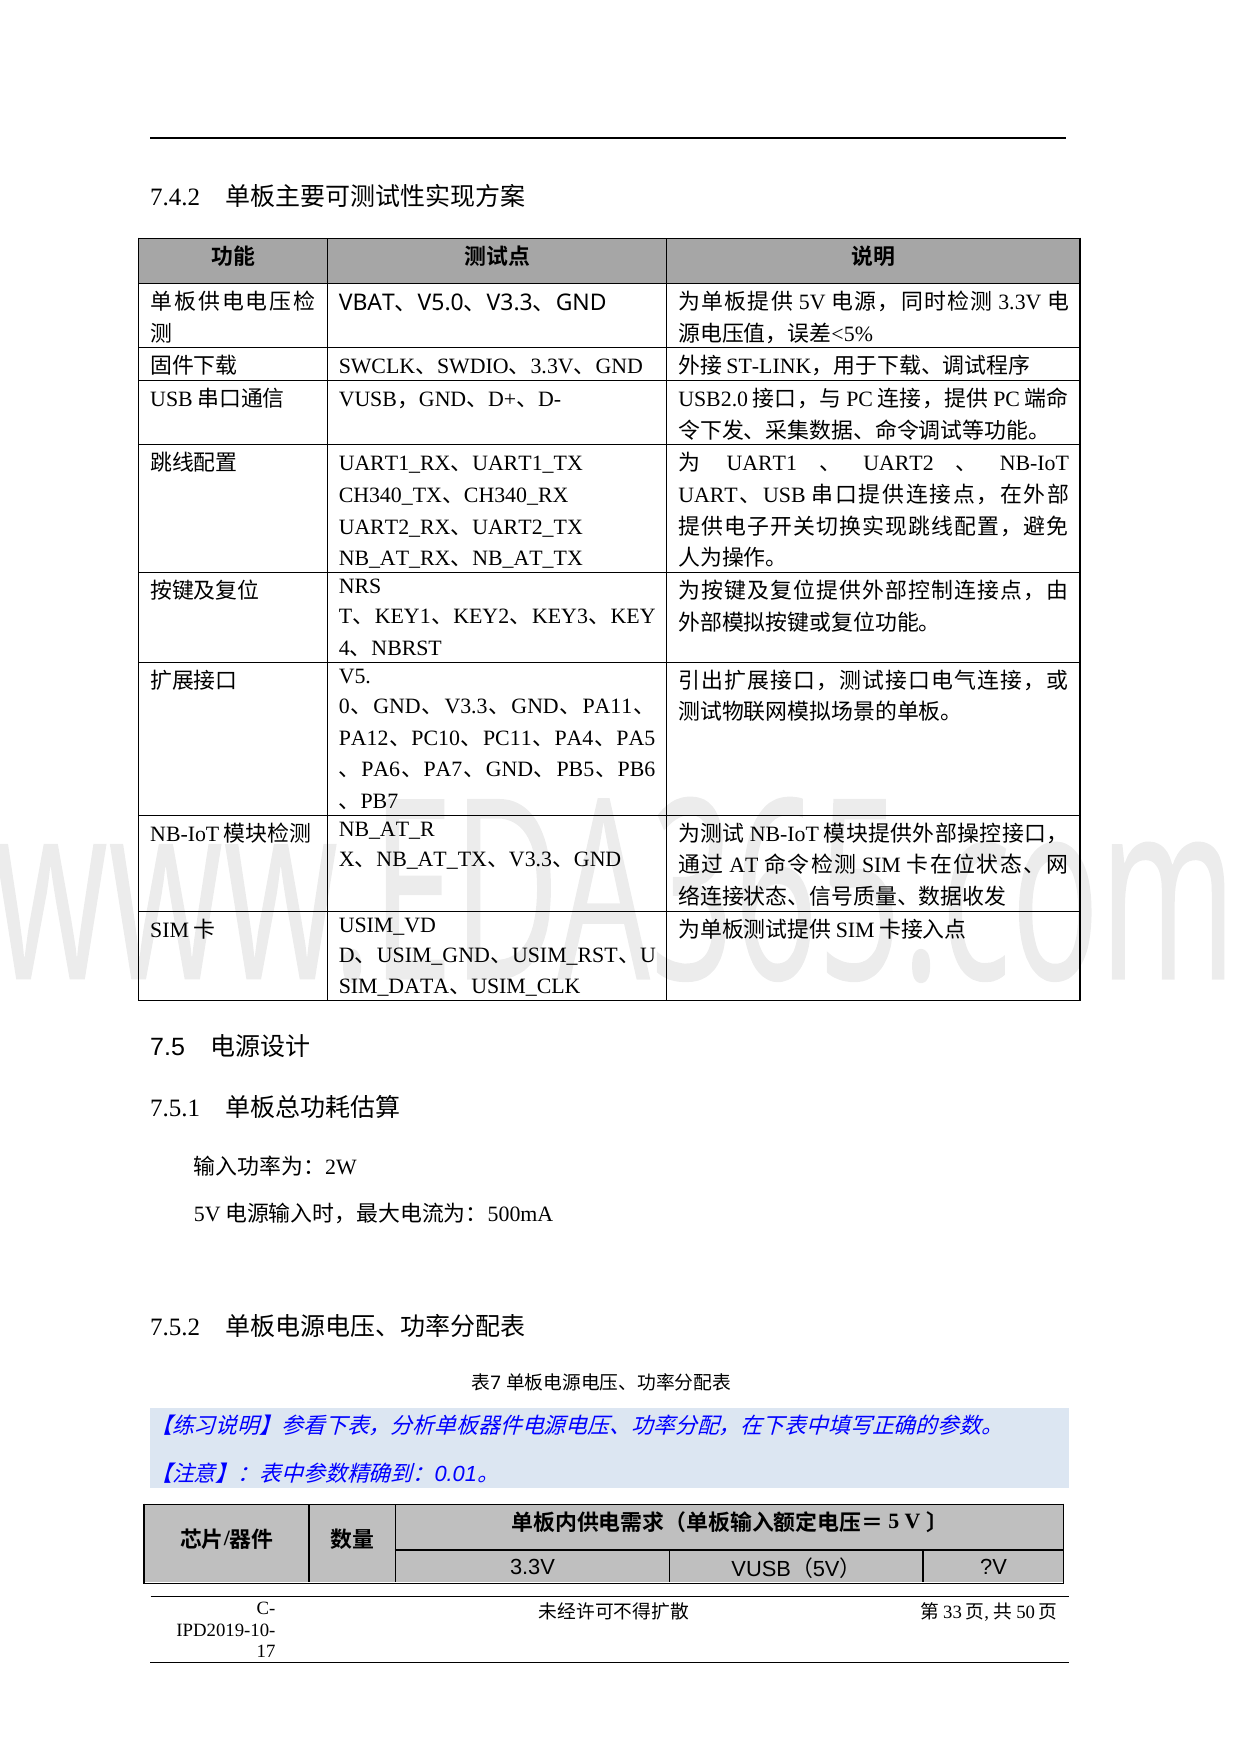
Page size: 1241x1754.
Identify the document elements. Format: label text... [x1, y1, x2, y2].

text 单板电源电压、功率分配表 [150, 1368, 1069, 1395]
table_cell 固件下载 [139, 348, 327, 380]
table_cell NB-IoT模块检测 [139, 816, 327, 911]
table_cell 为UART1、UART2、NB-IoT UART、USB串口提供连接点，在外部提供电子开关切换实现跳线配置，避免人为操作。 [667, 445, 1079, 572]
text 【注意】：表中参数精确到：0.01。 [150, 1456, 1069, 1488]
table_header 单板内供电需求（单板输入额定电压＝ 5 V 〕 [396, 1505, 1063, 1549]
subtitle 单板主要可测试性实现方案 [150, 176, 1069, 213]
table_cell 为单板测试提供SIM卡接入点 [667, 912, 1079, 1000]
table_cell 为单板提供5V电源，同时检测3.3V电源电压值，误差<5% [667, 284, 1079, 347]
table_cell 引出扩展接口，测试接口电气连接，或测试物联网模拟场景的单板。 [667, 663, 1079, 814]
table_cell 扩展接口 [139, 663, 327, 814]
table_cell 为测试NB-IoT模块提供外部操控接口，通过AT命令检测SIM卡在位状态、网络连接状态、信号质量、数据收发 [667, 816, 1079, 911]
subtitle 单板电源电压、功率分配表 [150, 1306, 1069, 1343]
table_cell SWCLK、SWDIO、3.3V、GND [328, 348, 666, 380]
table_cell NRST、KEY1、KEY2、KEY3、KEY4、NBRST [328, 573, 666, 662]
table_cell USIM_VDD、USIM_GND、USIM_RST、USIM_DATA、USIM_CLK [328, 912, 666, 1000]
subtitle 电源设计 [150, 1026, 1069, 1062]
text 输入功率为：2W [150, 1149, 1069, 1180]
table_header 数量 [310, 1505, 395, 1582]
table_cell USB串口通信 [139, 381, 327, 444]
table_cell 单板供电电压检测 [139, 284, 327, 347]
table_cell USB2.0接口，与PC连接，提供PC端命令下发、采集数据、命令调试等功能。 [667, 381, 1079, 444]
table_cell SIM卡 [139, 912, 327, 1000]
table_cell V5.0、GND、V3.3、GND、PA11、PA12、PC10、PC11、PA4、PA5、PA6、PA7、GND、PB5、PB6、PB7 [328, 663, 666, 814]
table_cell 外接ST-LINK，用于下载、调试程序 [667, 348, 1079, 380]
table_header 功能 [139, 239, 327, 283]
table_cell 跳线配置 [139, 445, 327, 572]
table_cell UART1_RX、UART1_TX CH340_TX、CH340_RX UART2_RX、UART2_TX NB_AT_RX、NB_AT_TX [328, 445, 666, 572]
table_cell NB_AT_RX、NB_AT_TX、V3.3、GND [328, 816, 666, 911]
table_cell 为按键及复位提供外部控制连接点，由外部模拟按键或复位功能。 [667, 573, 1079, 662]
table_cell 3.3V [396, 1551, 669, 1582]
table_header 测试点 [328, 239, 666, 283]
table_cell VUSB（5V） [670, 1551, 922, 1582]
table_header 说明 [667, 239, 1079, 283]
table_cell ?V [924, 1551, 1063, 1582]
text 【练习说明】参看下表，分析单板器件电源电压、功率分配，在下表中填写正确的参数。 [150, 1408, 1069, 1440]
table_cell VUSB，GND、D+、D- [328, 381, 666, 444]
table_header 芯片/器件 [145, 1505, 308, 1582]
subtitle 单板总功耗估算 [150, 1087, 1069, 1124]
table_cell VBAT、V5.0、V3.3、GND [328, 284, 666, 347]
text 5V电源输入时，最大电流为：500mA [150, 1196, 1069, 1228]
table_cell 按键及复位 [139, 573, 327, 662]
